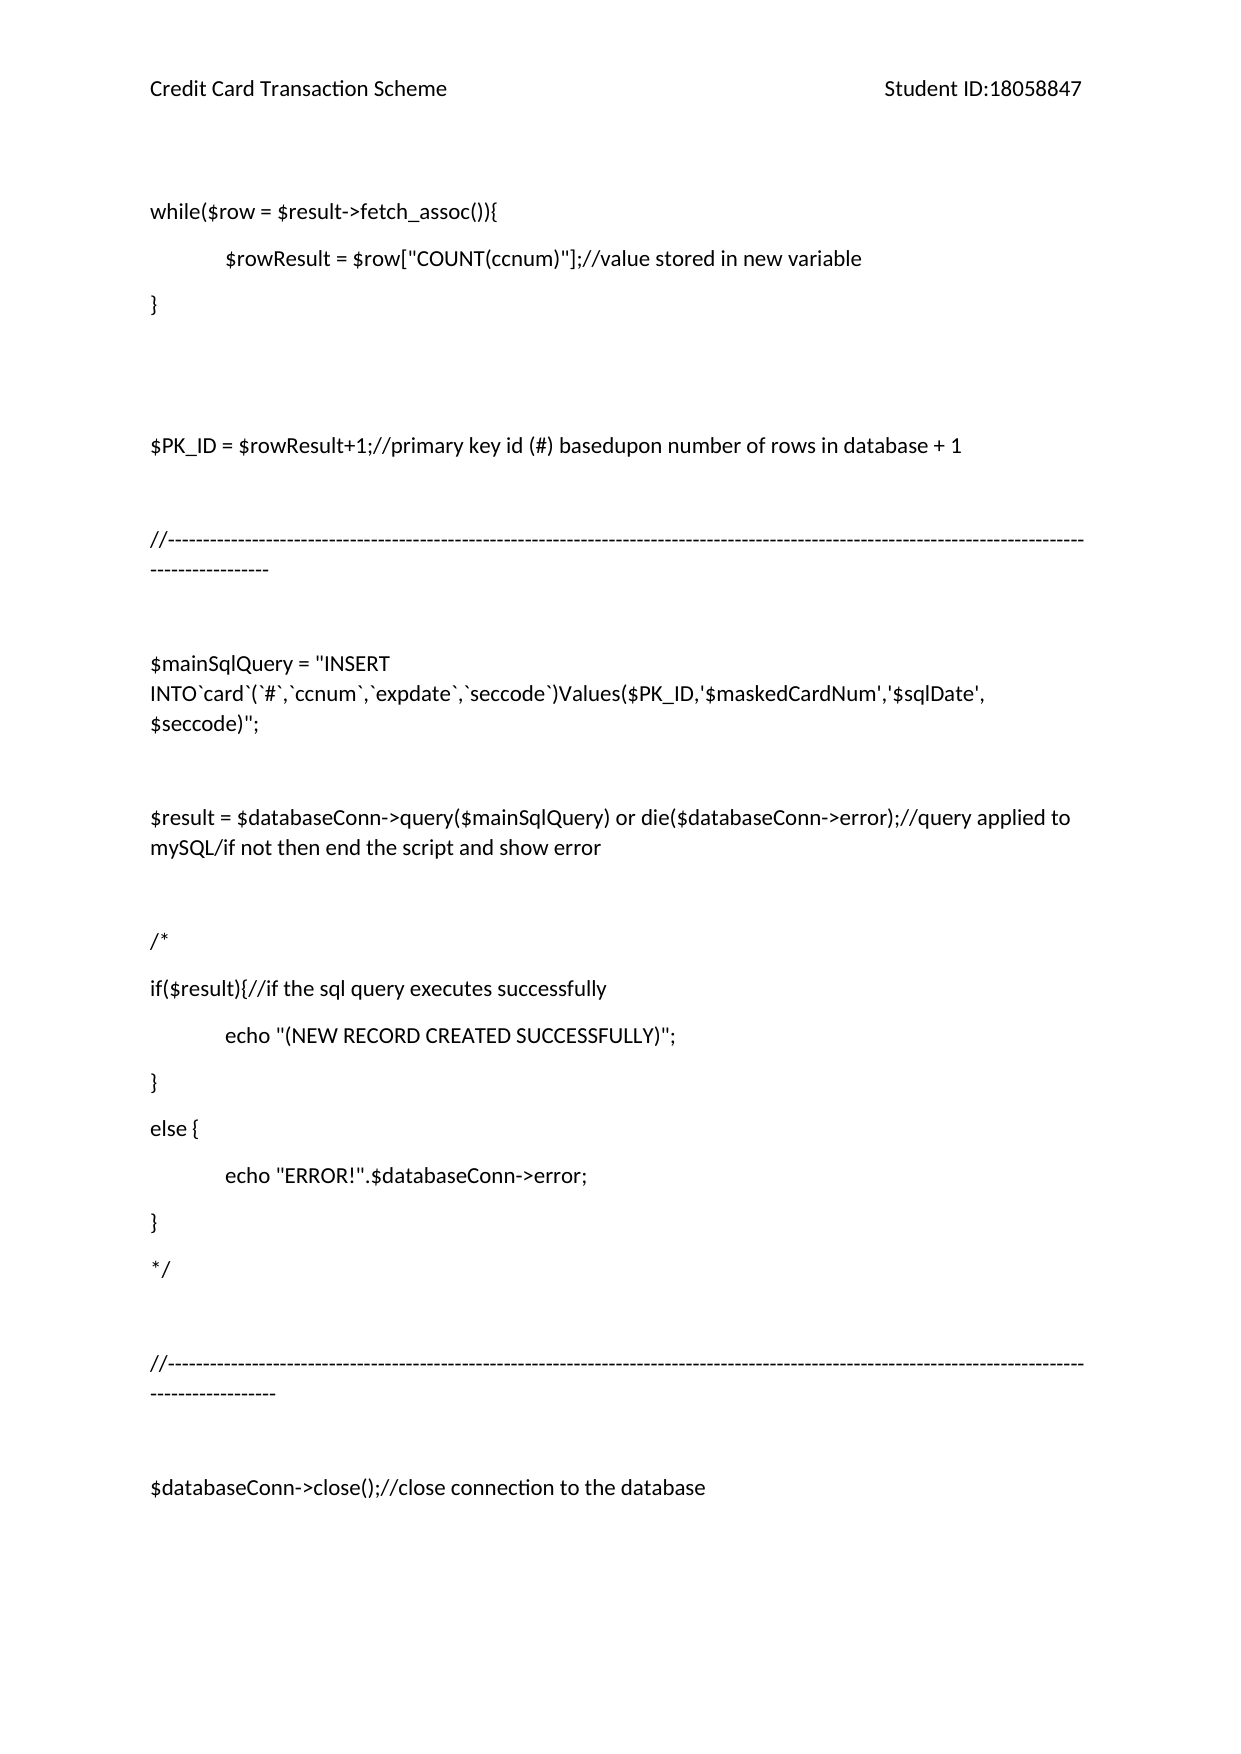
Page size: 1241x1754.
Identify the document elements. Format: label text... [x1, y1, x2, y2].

text else { [150, 1114, 1090, 1143]
text $databaseConn->close();//close connection to the database [150, 1473, 1090, 1501]
text } [150, 291, 1090, 319]
text echo "ERROR!".$databaseConn->error; [150, 1161, 1090, 1189]
text } [150, 1068, 1090, 1096]
text $mainSqlQuery = "INSERT INTO`card`(`#`,`ccnum`,`expdate`,`seccode`)Values($PK_ID,'$maskedCardNum','$sqlDate',$seccode)"; [150, 649, 1090, 737]
text /* [150, 927, 1090, 955]
text $PK_ID = $rowResult+1;//primary key id (#) basedupon number of rows in database + 1 [150, 431, 1090, 459]
text if($result){//if the sql query executes successfully [150, 974, 1090, 1002]
text $result = $databaseConn->query($mainSqlQuery) or die($databaseConn->error);//query applied to mySQL/if not then end the script and show error [150, 803, 1090, 861]
text */ [150, 1255, 1090, 1283]
text echo "(NEW RECORD CREATED SUCCESSFULLY)"; [150, 1021, 1090, 1049]
text } [150, 1208, 1090, 1236]
text //----------------------------------------------------------------------------------------------------------------------------------------------------- [150, 1349, 1090, 1407]
text //---------------------------------------------------------------------------------------------------------------------------------------------------- [150, 525, 1090, 583]
text while($row = $result->fetch_assoc()){ [150, 197, 1090, 225]
text $rowResult = $row["COUNT(ccnum)"];//value stored in new variable [150, 244, 1090, 272]
